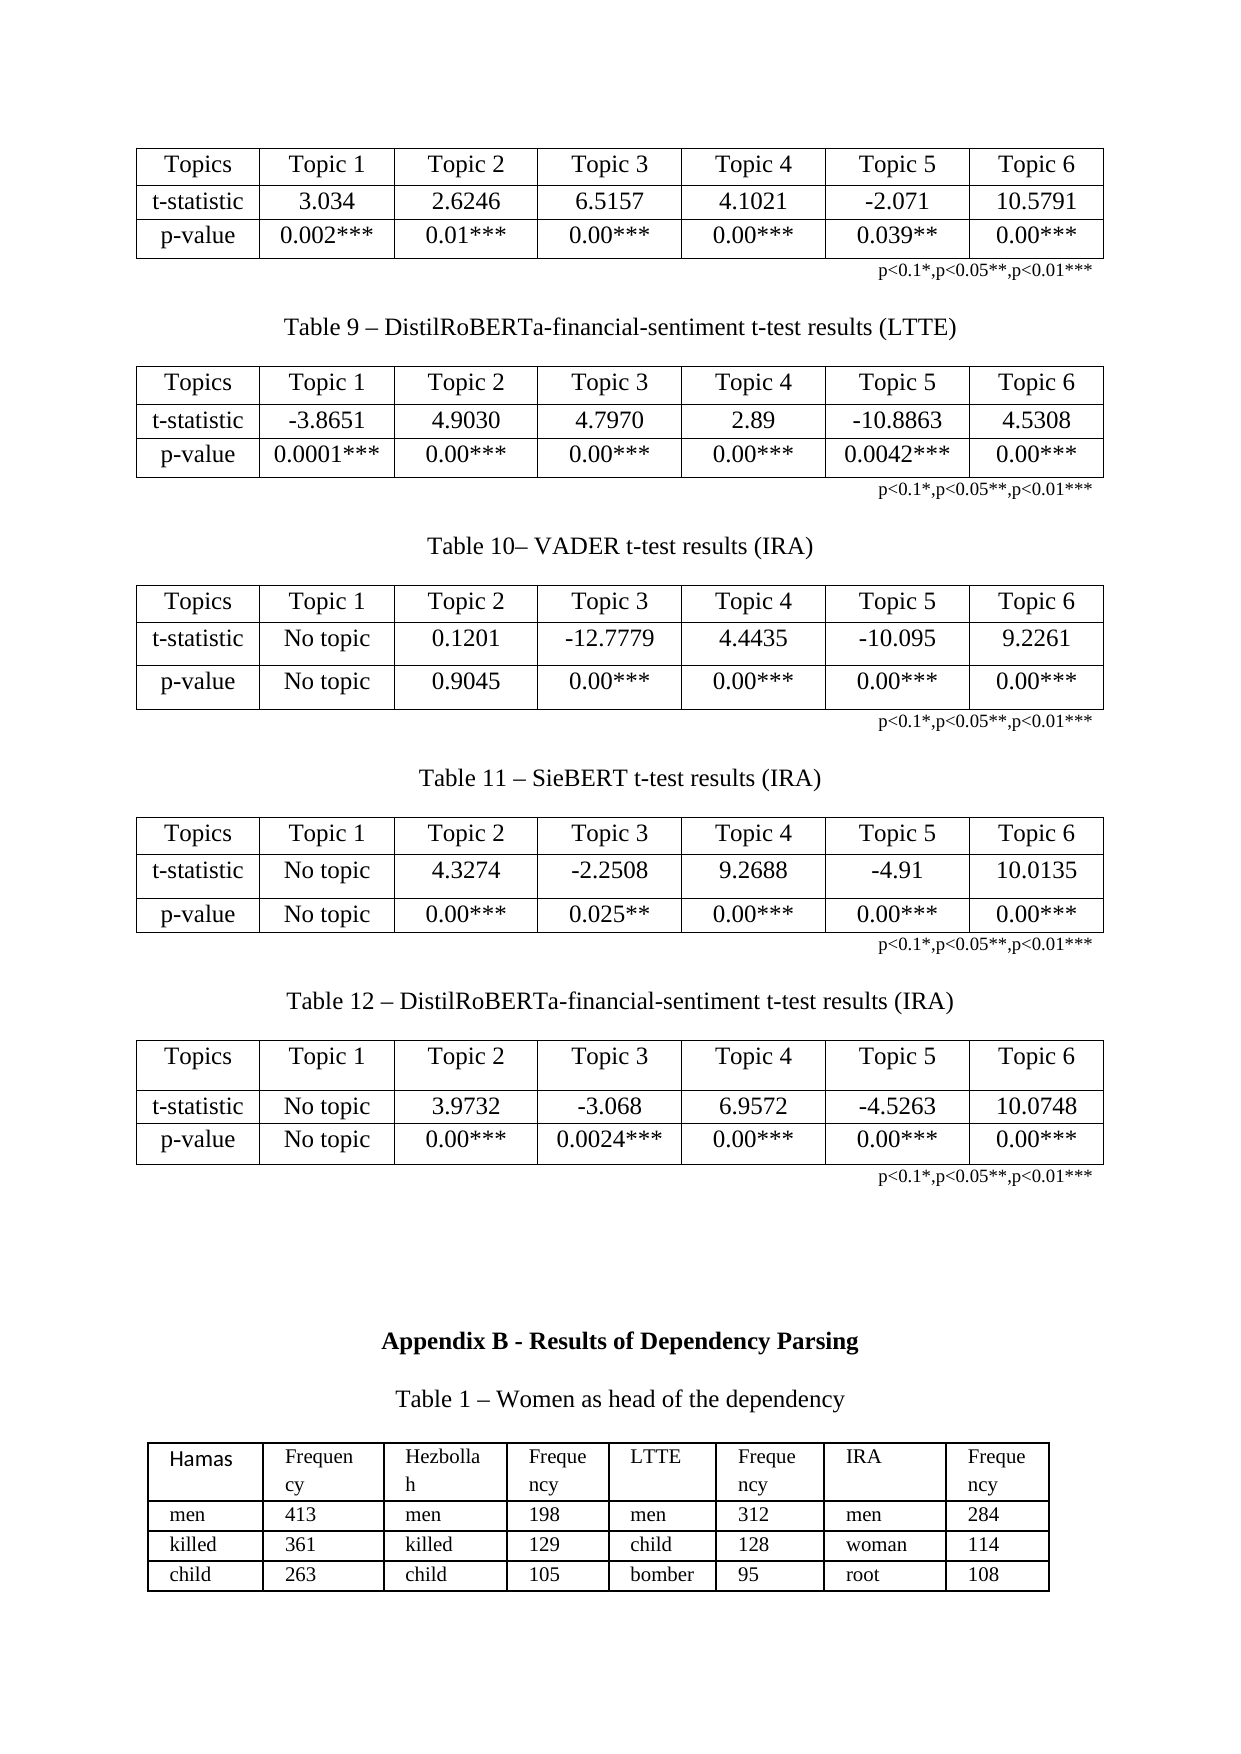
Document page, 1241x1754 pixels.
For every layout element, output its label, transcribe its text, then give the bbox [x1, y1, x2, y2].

table_cell 4.4435 [682, 623, 825, 665]
text p<0.1*,p<0.05**,p<0.01*** [148, 710, 1093, 732]
table_cell 0.00*** [682, 666, 825, 709]
text p<0.1*,p<0.05**,p<0.01*** [148, 933, 1093, 954]
table_header Topic 4 [682, 367, 825, 404]
table_cell 0.00*** [970, 439, 1103, 477]
table_header Topic 1 [260, 1041, 394, 1090]
table_cell 0.0024*** [538, 1124, 681, 1164]
table_cell No topic [260, 1091, 394, 1123]
table_header Topics [137, 149, 259, 185]
table_cell -12.7779 [538, 623, 681, 665]
table_cell -2.071 [826, 186, 969, 219]
table_cell 0.9045 [395, 666, 537, 709]
table_cell 6.9572 [682, 1091, 825, 1123]
table_cell 0.00*** [682, 1124, 825, 1164]
table_header Topic 3 [538, 149, 681, 185]
table_header Topic 4 [682, 1041, 825, 1090]
table_header Topic 3 [538, 1041, 681, 1090]
table_cell 3.9732 [395, 1091, 537, 1123]
table_cell 0.1201 [395, 623, 537, 665]
table_cell 0.039** [826, 220, 969, 258]
table_cell 0.00*** [395, 1124, 537, 1164]
table_header Topic 5 [826, 367, 969, 404]
table_cell 0.00*** [826, 1124, 969, 1164]
table_cell p-value [137, 439, 259, 477]
table_cell t-statistic [137, 623, 259, 665]
table_cell 4.5308 [970, 405, 1103, 438]
text Table 12 – DistilRoBERTa-financial-sentiment t-test results (IRA) [148, 986, 1093, 1014]
table_cell p-value [137, 1124, 259, 1164]
table_header Topic 5 [826, 149, 969, 185]
text Table 11 – SieBERT t-test results (IRA) [148, 763, 1093, 792]
table_cell 0.00*** [970, 220, 1103, 258]
table_cell 0.00*** [538, 439, 681, 477]
table_cell 0.00*** [682, 220, 825, 258]
text p<0.1*,p<0.05**,p<0.01*** [148, 478, 1093, 499]
table_cell 0.025** [538, 899, 681, 932]
table_cell t-statistic [137, 1091, 259, 1123]
table_cell 0.00*** [682, 439, 825, 477]
table_header Topic 2 [395, 367, 537, 404]
table_cell 0.00*** [682, 899, 825, 932]
table_cell 4.1021 [682, 186, 825, 219]
table_cell 0.00*** [538, 220, 681, 258]
table_cell 2.6246 [395, 186, 537, 219]
table_cell 0.002*** [260, 220, 394, 258]
table_cell No topic [260, 899, 394, 932]
table_header Topic 4 [682, 818, 825, 854]
table_header Topic 2 [395, 818, 537, 854]
table_header Topic 3 [538, 818, 681, 854]
table_cell 9.2688 [682, 855, 825, 898]
table_cell p-value [137, 899, 259, 932]
table_cell 9.2261 [970, 623, 1103, 665]
table_cell -4.91 [826, 855, 969, 898]
table_header Topic 1 [260, 818, 394, 854]
table_cell 0.01*** [395, 220, 537, 258]
table_cell 3.034 [260, 186, 394, 219]
table_cell 4.9030 [395, 405, 537, 438]
table_header Topics [137, 367, 259, 404]
text Appendix B - Results of Dependency Parsing [148, 1326, 1093, 1354]
table_header Topic 6 [970, 586, 1103, 622]
table_cell t-statistic [137, 186, 259, 219]
table_cell No topic [260, 855, 394, 898]
table_header Topic 1 [260, 586, 394, 622]
table_cell 10.0748 [970, 1091, 1103, 1123]
table_header Topic 1 [260, 149, 394, 185]
text Table 1 – Women as head of the dependency [148, 1384, 1093, 1413]
table_cell 10.5791 [970, 186, 1103, 219]
table_header Topics [137, 586, 259, 622]
table_cell 6.5157 [538, 186, 681, 219]
table_header Topic 4 [682, 586, 825, 622]
table_cell No topic [260, 1124, 394, 1164]
text p<0.1*,p<0.05**,p<0.01*** [148, 1165, 1093, 1187]
table_cell 0.00*** [970, 899, 1103, 932]
text Table 10– VADER t-test results (IRA) [148, 531, 1093, 560]
table_cell 0.00*** [826, 666, 969, 709]
table_cell 0.00*** [826, 899, 969, 932]
table_header Topic 6 [970, 1041, 1103, 1090]
table_cell 4.7970 [538, 405, 681, 438]
table_cell p-value [137, 220, 259, 258]
table_cell 0.00*** [970, 1124, 1103, 1164]
table_cell -10.095 [826, 623, 969, 665]
text p<0.1*,p<0.05**,p<0.01*** [148, 259, 1093, 281]
table_header Topics [137, 1041, 259, 1090]
table_header Topic 4 [682, 149, 825, 185]
table_cell t-statistic [137, 855, 259, 898]
table_cell -4.5263 [826, 1091, 969, 1123]
table_cell 0.0001*** [260, 439, 394, 477]
table_cell 4.3274 [395, 855, 537, 898]
table_cell -2.2508 [538, 855, 681, 898]
table_header Topic 5 [826, 1041, 969, 1090]
table_cell 2.89 [682, 405, 825, 438]
table_cell t-statistic [137, 405, 259, 438]
table_header Topic 2 [395, 149, 537, 185]
table_header Topic 2 [395, 586, 537, 622]
table_header Topic 1 [260, 367, 394, 404]
table_cell -3.8651 [260, 405, 394, 438]
text Table 9 – DistilRoBERTa-financial-sentiment t-test results (LTTE) [148, 312, 1093, 341]
table_header Topic 2 [395, 1041, 537, 1090]
table_header Topic 5 [826, 586, 969, 622]
table_cell No topic [260, 623, 394, 665]
table_header Topic 6 [970, 818, 1103, 854]
table_cell -3.068 [538, 1091, 681, 1123]
table_cell 0.0042*** [826, 439, 969, 477]
table_cell 0.00*** [538, 666, 681, 709]
table_cell 10.0135 [970, 855, 1103, 898]
table_cell -10.8863 [826, 405, 969, 438]
table_cell 0.00*** [395, 899, 537, 932]
table_header Topic 3 [538, 586, 681, 622]
table_cell p-value [137, 666, 259, 709]
table_cell 0.00*** [395, 439, 537, 477]
table_header Topic 5 [826, 818, 969, 854]
table_cell 0.00*** [970, 666, 1103, 709]
table_header Topics [137, 818, 259, 854]
table_cell No topic [260, 666, 394, 709]
table_header Topic 3 [538, 367, 681, 404]
table_header Topic 6 [970, 149, 1103, 185]
table_header Topic 6 [970, 367, 1103, 404]
